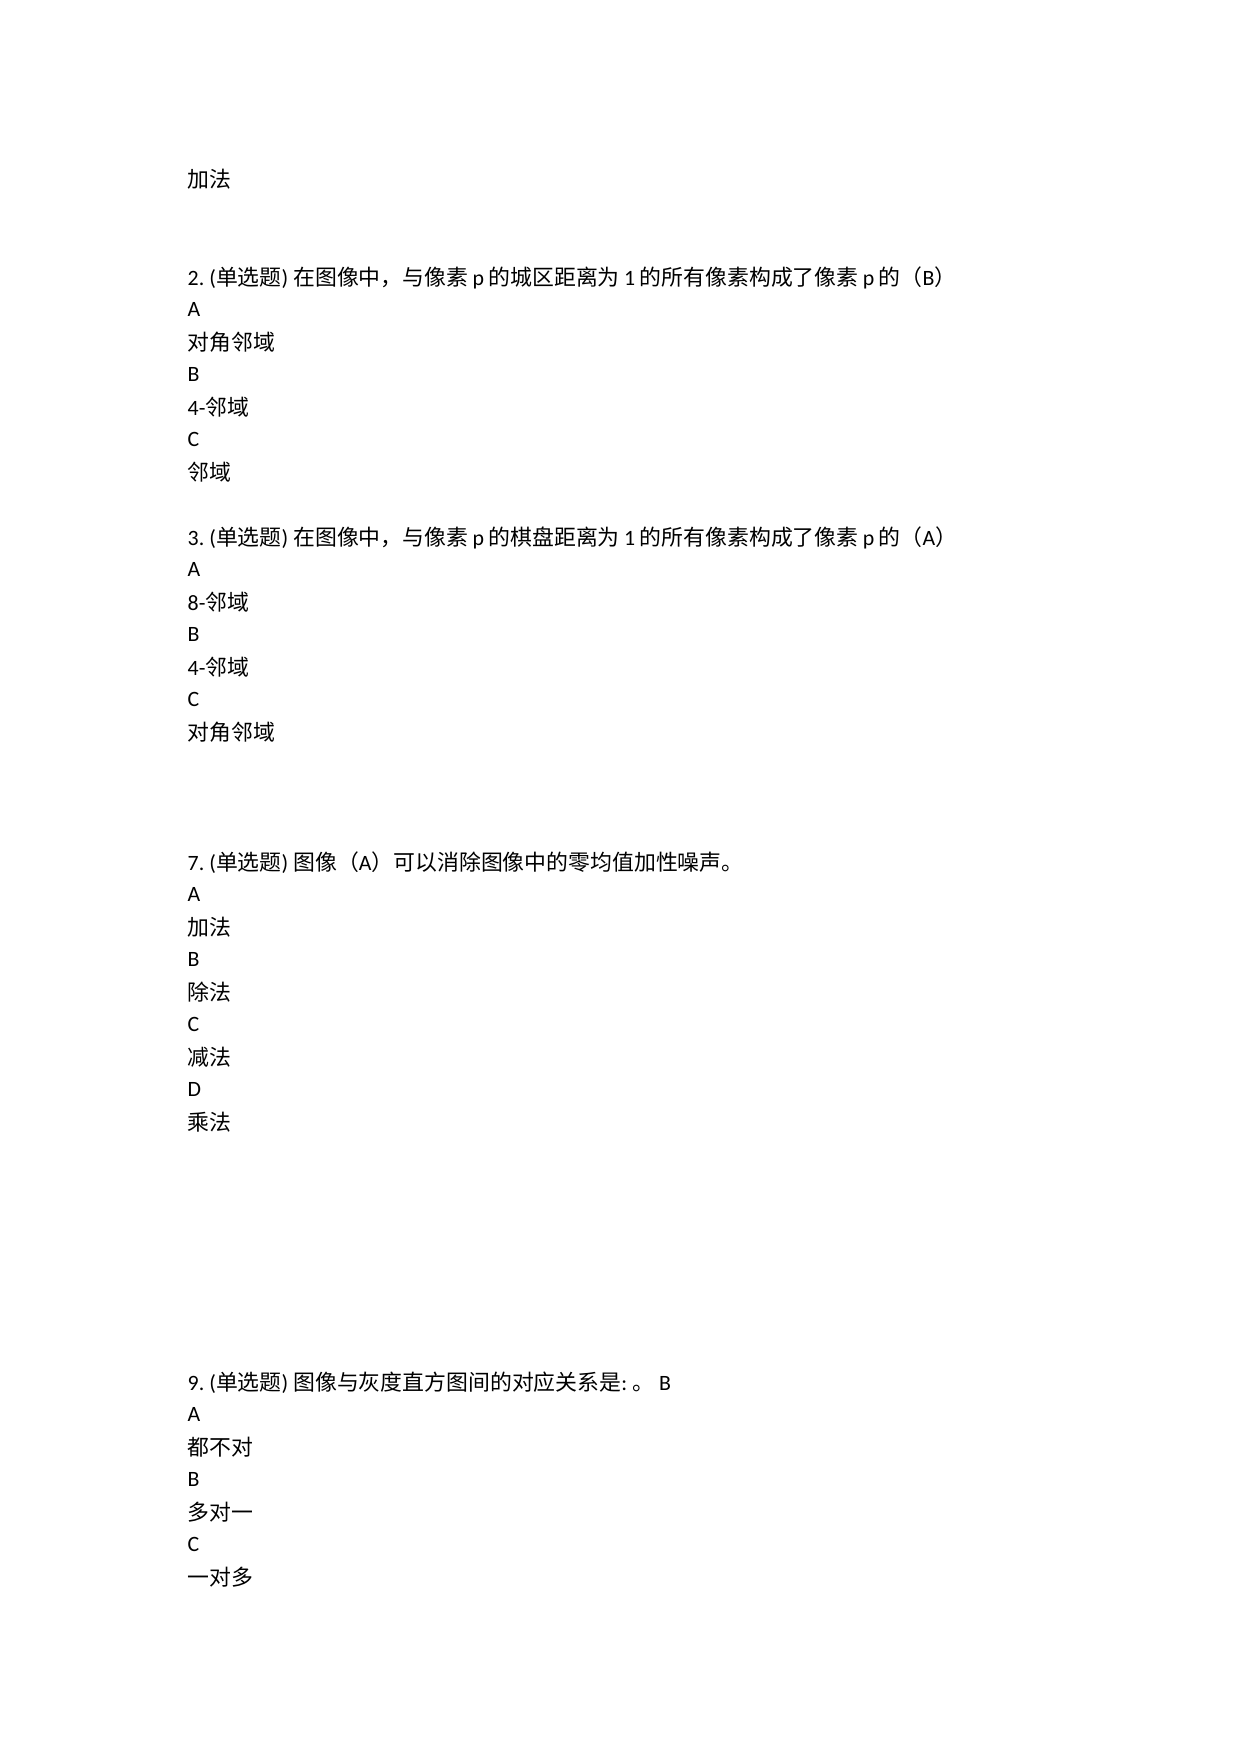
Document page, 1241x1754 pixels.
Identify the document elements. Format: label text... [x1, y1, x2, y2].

text 对角邻域 [187, 324, 1053, 357]
text B [187, 1462, 1053, 1494]
text A [187, 292, 1053, 324]
text 8-邻域 [187, 584, 1053, 617]
text C [187, 422, 1053, 454]
text 7. (单选题) 图像（A）可以消除图像中的零均值加性噪声。 [187, 844, 1053, 877]
text 减法 [187, 1039, 1053, 1072]
text 一对多 [187, 1559, 1053, 1592]
text 除法 [187, 974, 1053, 1007]
text 9. (单选题) 图像与灰度直方图间的对应关系是: 。 B [187, 1364, 1053, 1397]
text A [187, 1397, 1053, 1429]
text 4-邻域 [187, 649, 1053, 682]
text B [187, 617, 1053, 649]
text A [187, 552, 1053, 584]
text C [187, 1007, 1053, 1039]
text 对角邻域 [187, 714, 1053, 747]
text 3. (单选题) 在图像中，与像素p的棋盘距离为1的所有像素构成了像素p的（A） [187, 519, 1053, 552]
text 多对一 [187, 1494, 1053, 1527]
text 加法 [187, 909, 1053, 942]
text 4-邻域 [187, 389, 1053, 422]
text C [187, 682, 1053, 714]
text B [187, 357, 1053, 389]
text 加法 [187, 162, 1053, 194]
text 乘法 [187, 1104, 1053, 1137]
text A [187, 877, 1053, 909]
text 2. (单选题) 在图像中，与像素p的城区距离为1的所有像素构成了像素p的（B） [187, 259, 1053, 292]
text C [187, 1527, 1053, 1559]
text 都不对 [187, 1429, 1053, 1462]
text 邻域 [187, 454, 1053, 487]
text B [187, 942, 1053, 974]
text D [187, 1072, 1053, 1104]
